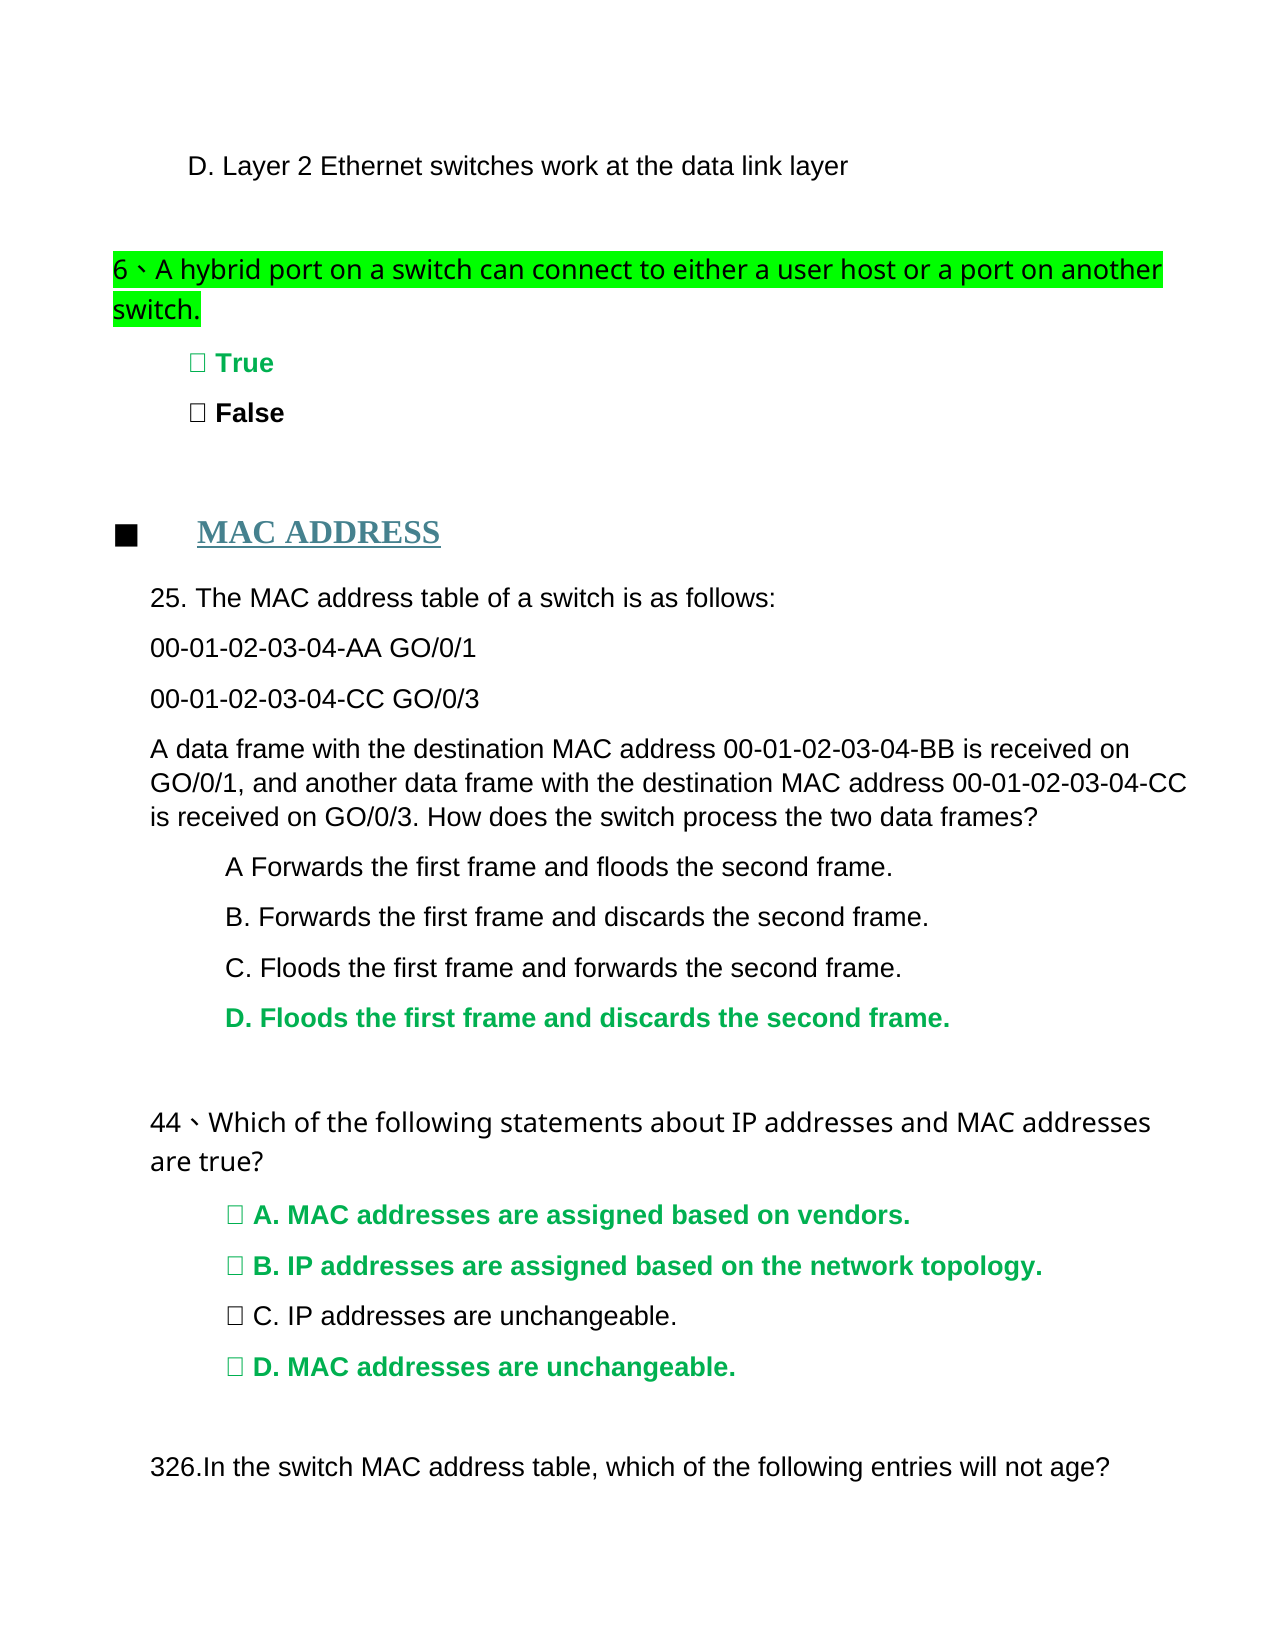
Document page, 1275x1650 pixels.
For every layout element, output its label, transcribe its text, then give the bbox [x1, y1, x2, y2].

text 00-01-02-03-04-AA GO/0/1 [150, 632, 1200, 663]
text  A. MAC addresses are assigned based on vendors. [225, 1199, 1200, 1231]
text  C. IP addresses are unchangeable. [225, 1300, 1200, 1331]
text D. Layer 2 Ethernet switches work at the data link layer [187, 150, 1200, 181]
list MAC ADDRESS [112, 501, 1200, 561]
text  D. MAC addresses are unchangeable. [225, 1351, 1200, 1382]
text D. Floods the first frame and discards the second frame. [225, 1002, 1200, 1033]
text 00-01-02-03-04-CC GO/0/3 [150, 683, 1200, 714]
text  B. IP addresses are assigned based on the network topology. [225, 1250, 1200, 1281]
text B. Forwards the first frame and discards the second frame. [225, 901, 1200, 933]
text  False [187, 397, 1200, 429]
text A data frame with the destination MAC address 00-01-02-03-04-BB is received on GO/0/1, and another data frame with the destination MAC address 00-01-02-03-04-CC is received on GO/0/3. How does the switch process the two data frames? [150, 733, 1200, 832]
text C. Floods the first frame and forwards the second frame. [225, 952, 1200, 983]
text  True [187, 347, 1200, 378]
text A Forwards the first frame and floods the second frame. [225, 851, 1200, 882]
text 326.In the switch MAC address table, which of the following entries will not age? [150, 1451, 1200, 1483]
text 25. The MAC address table of a switch is as follows: [150, 582, 1200, 613]
